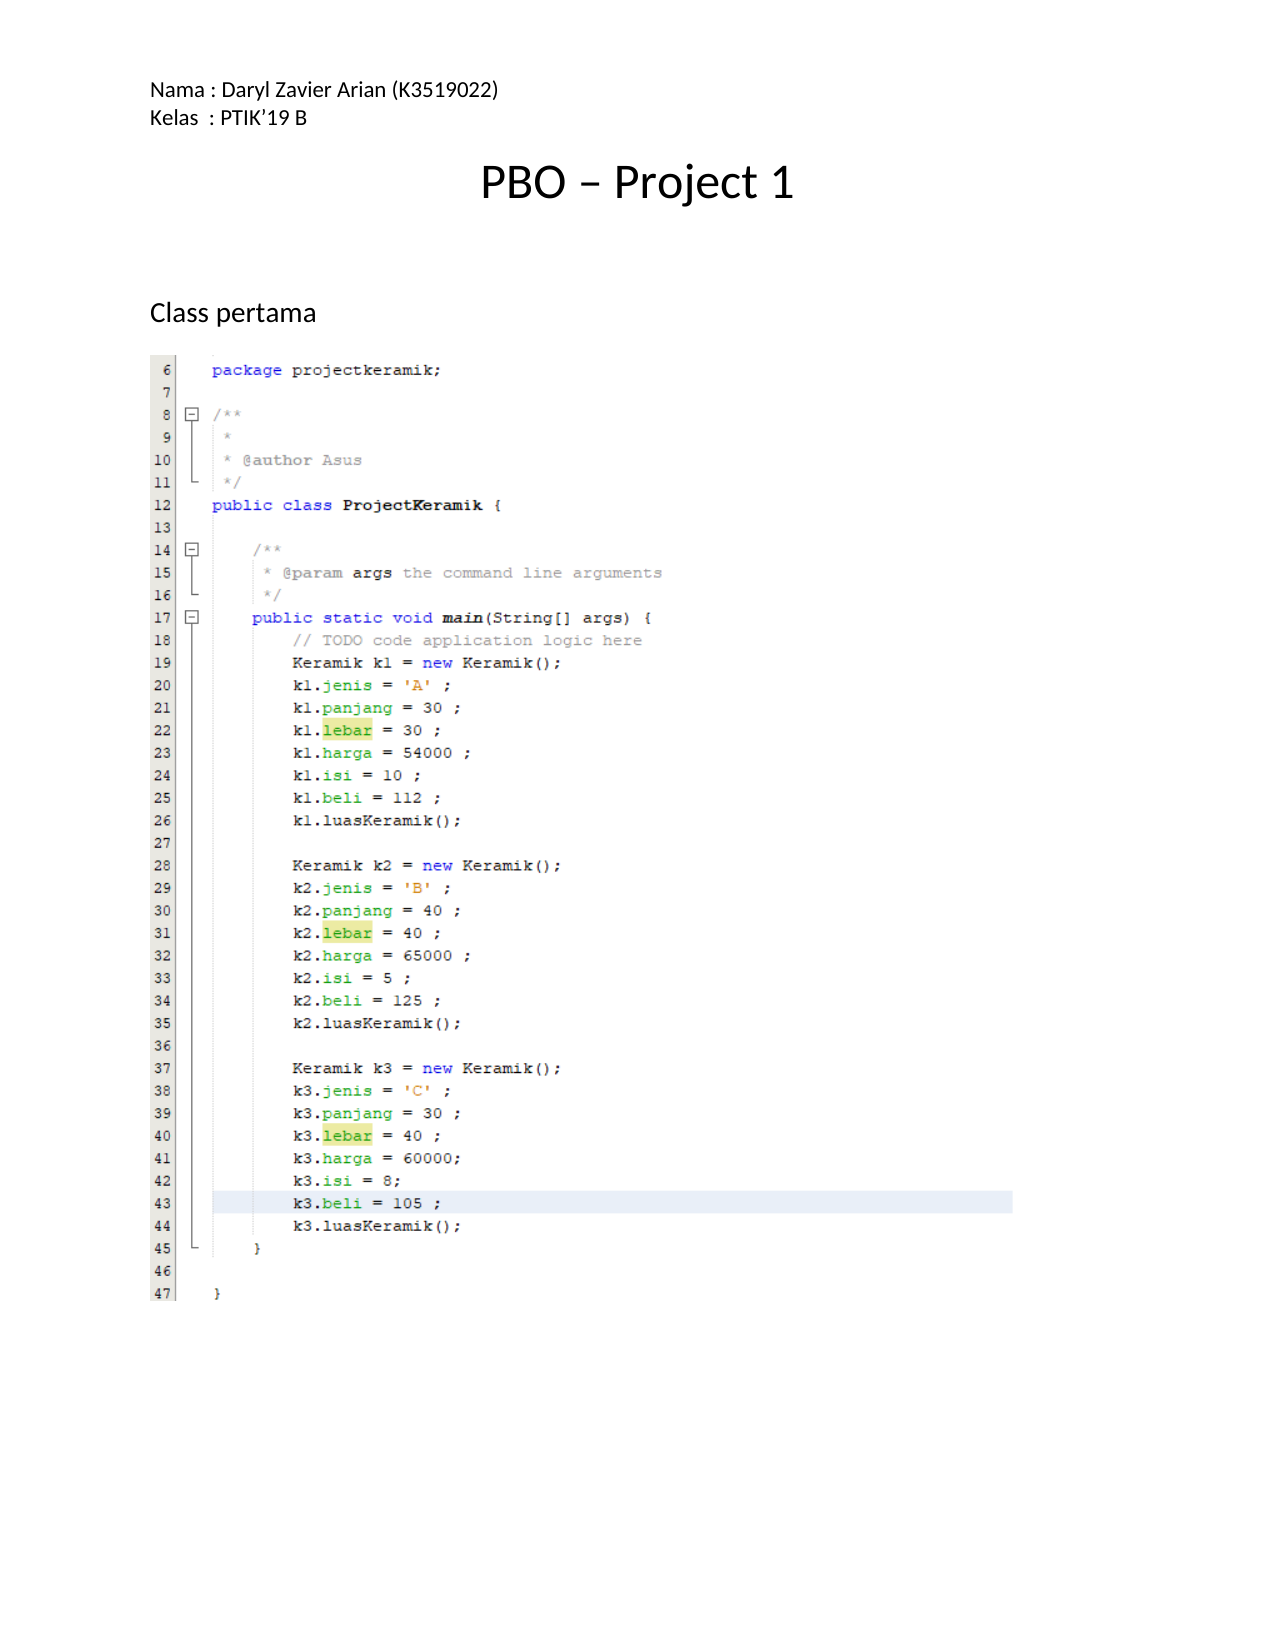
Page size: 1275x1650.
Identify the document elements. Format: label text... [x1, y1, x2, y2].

text PBO – Project 1 [150, 150, 1125, 211]
text Class pertama [150, 294, 1125, 329]
picture [150, 355, 1013, 1301]
